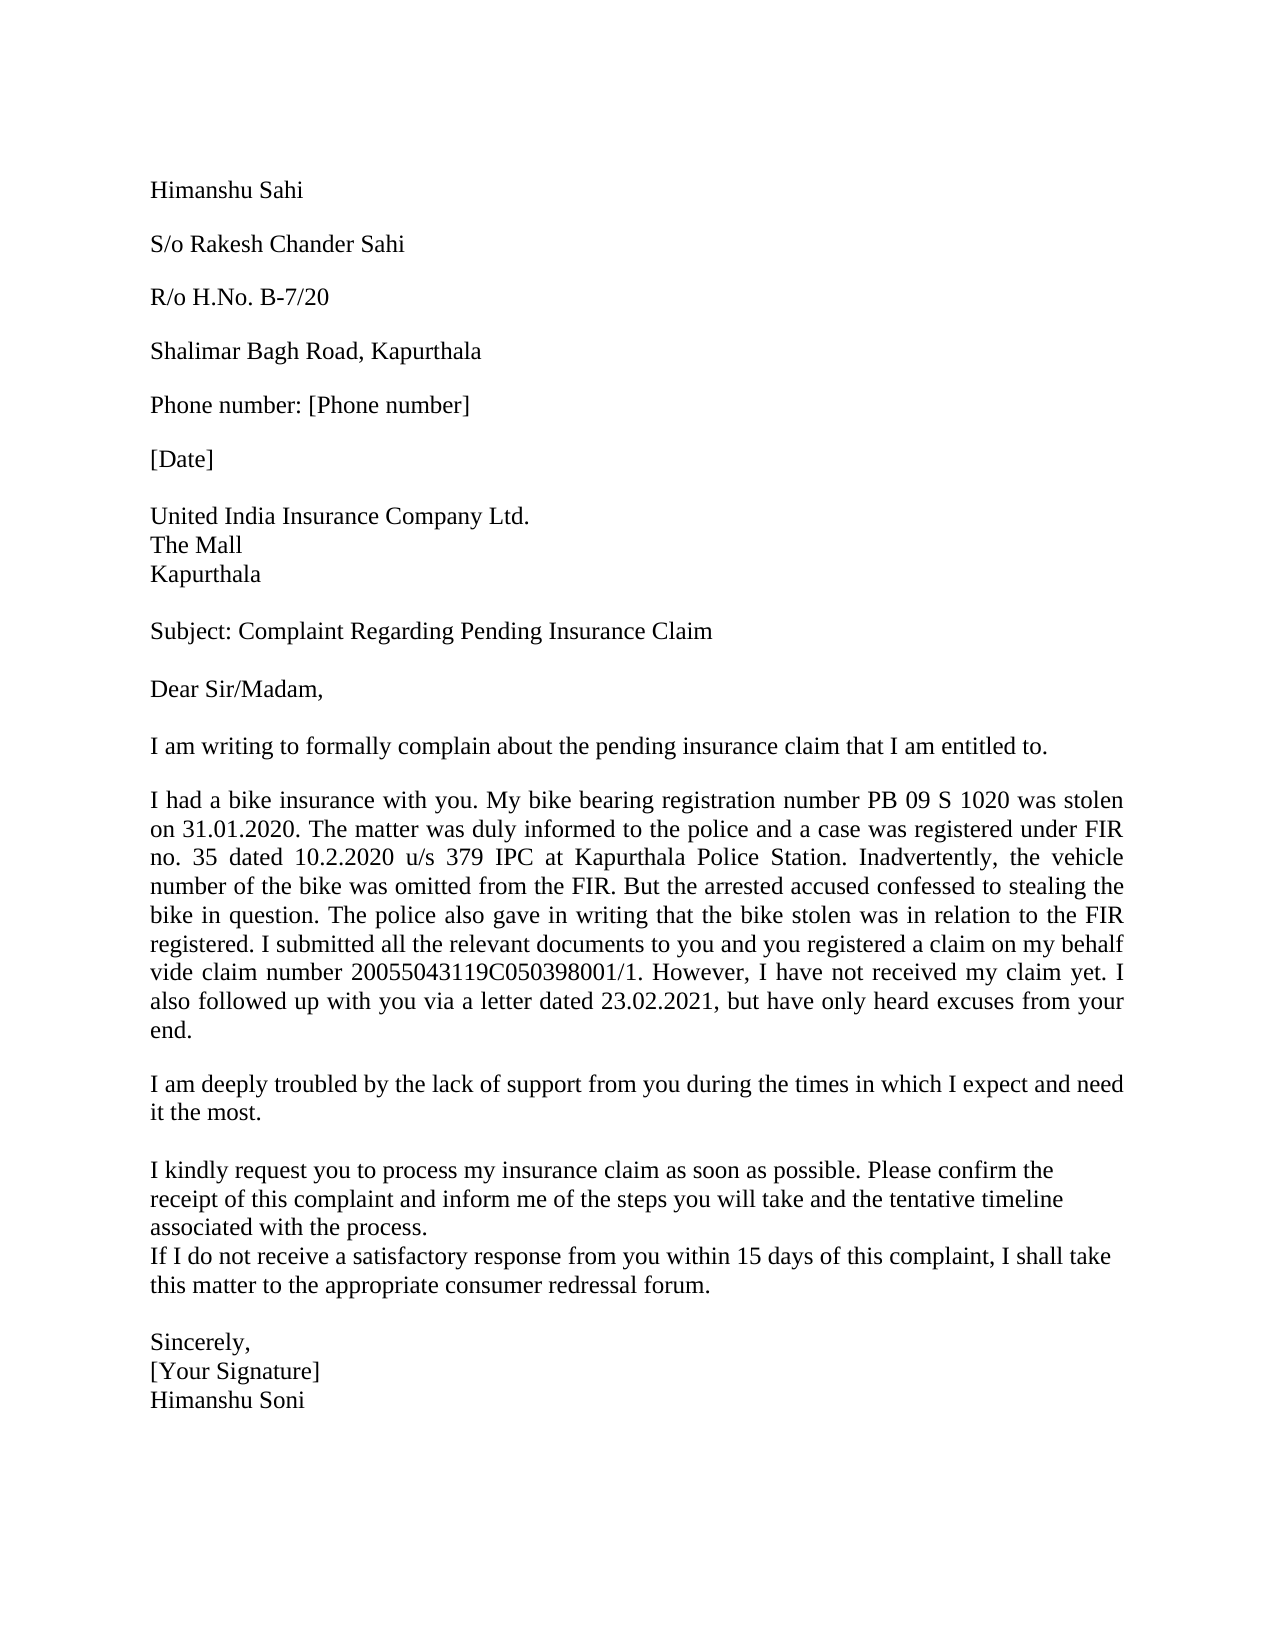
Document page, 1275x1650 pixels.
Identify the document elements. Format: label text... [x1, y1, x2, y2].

text The Mall [150, 530, 1125, 559]
text I am writing to formally complain about the pending insurance claim that I am entitled to. [150, 731, 1125, 760]
text United India Insurance Company Ltd. [150, 501, 1125, 530]
text Himanshu Soni [150, 1385, 1125, 1414]
text Phone number: [Phone number] [150, 390, 1125, 419]
text Dear Sir/Madam, [150, 674, 1125, 702]
text I kindly request you to process my insurance claim as soon as possible. Please confirm the receipt of this complaint and inform me of the steps you will take and the tentative timeline associated with the process. [150, 1155, 1125, 1241]
text Shalimar Bagh Road, Kapurthala [150, 336, 1125, 365]
text [Date] [150, 444, 1125, 472]
text Kapurthala [150, 559, 1125, 587]
text If I do not receive a satisfactory response from you within 15 days of this complaint, I shall take this matter to the appropriate consumer redressal forum. [150, 1241, 1125, 1299]
text Himanshu Sahi [150, 175, 1125, 204]
text R/o H.No. B-7/20 [150, 282, 1125, 311]
text Subject: Complaint Regarding Pending Insurance Claim [150, 616, 1125, 645]
text I am deeply troubled by the lack of support from you during the times in which I expect and need it the most. [150, 1069, 1125, 1126]
text S/o Rakesh Chander Sahi [150, 229, 1125, 257]
text Sincerely, [150, 1327, 1125, 1356]
text I had a bike insurance with you. My bike bearing registration number PB 09 S 1020 was stolen on 31.01.2020. The matter was duly informed to the police and a case was registered under FIR no. 35 dated 10.2.2020 u/s 379 IPC at Kapurthala Police Station. Inadvertently, the vehicle number of the bike was omitted from the FIR. But the arrested accused confessed to stealing the bike in question. The police also gave in writing that the bike stolen was in relation to the FIR registered. I submitted all the relevant documents to you and you registered a claim on my behalf vide claim number 20055043119C050398001/1. However, I have not received my claim yet. I also followed up with you via a letter dated 23.02.2021, but have only heard excuses from your end. [150, 785, 1125, 1044]
text [Your Signature] [150, 1356, 1125, 1385]
